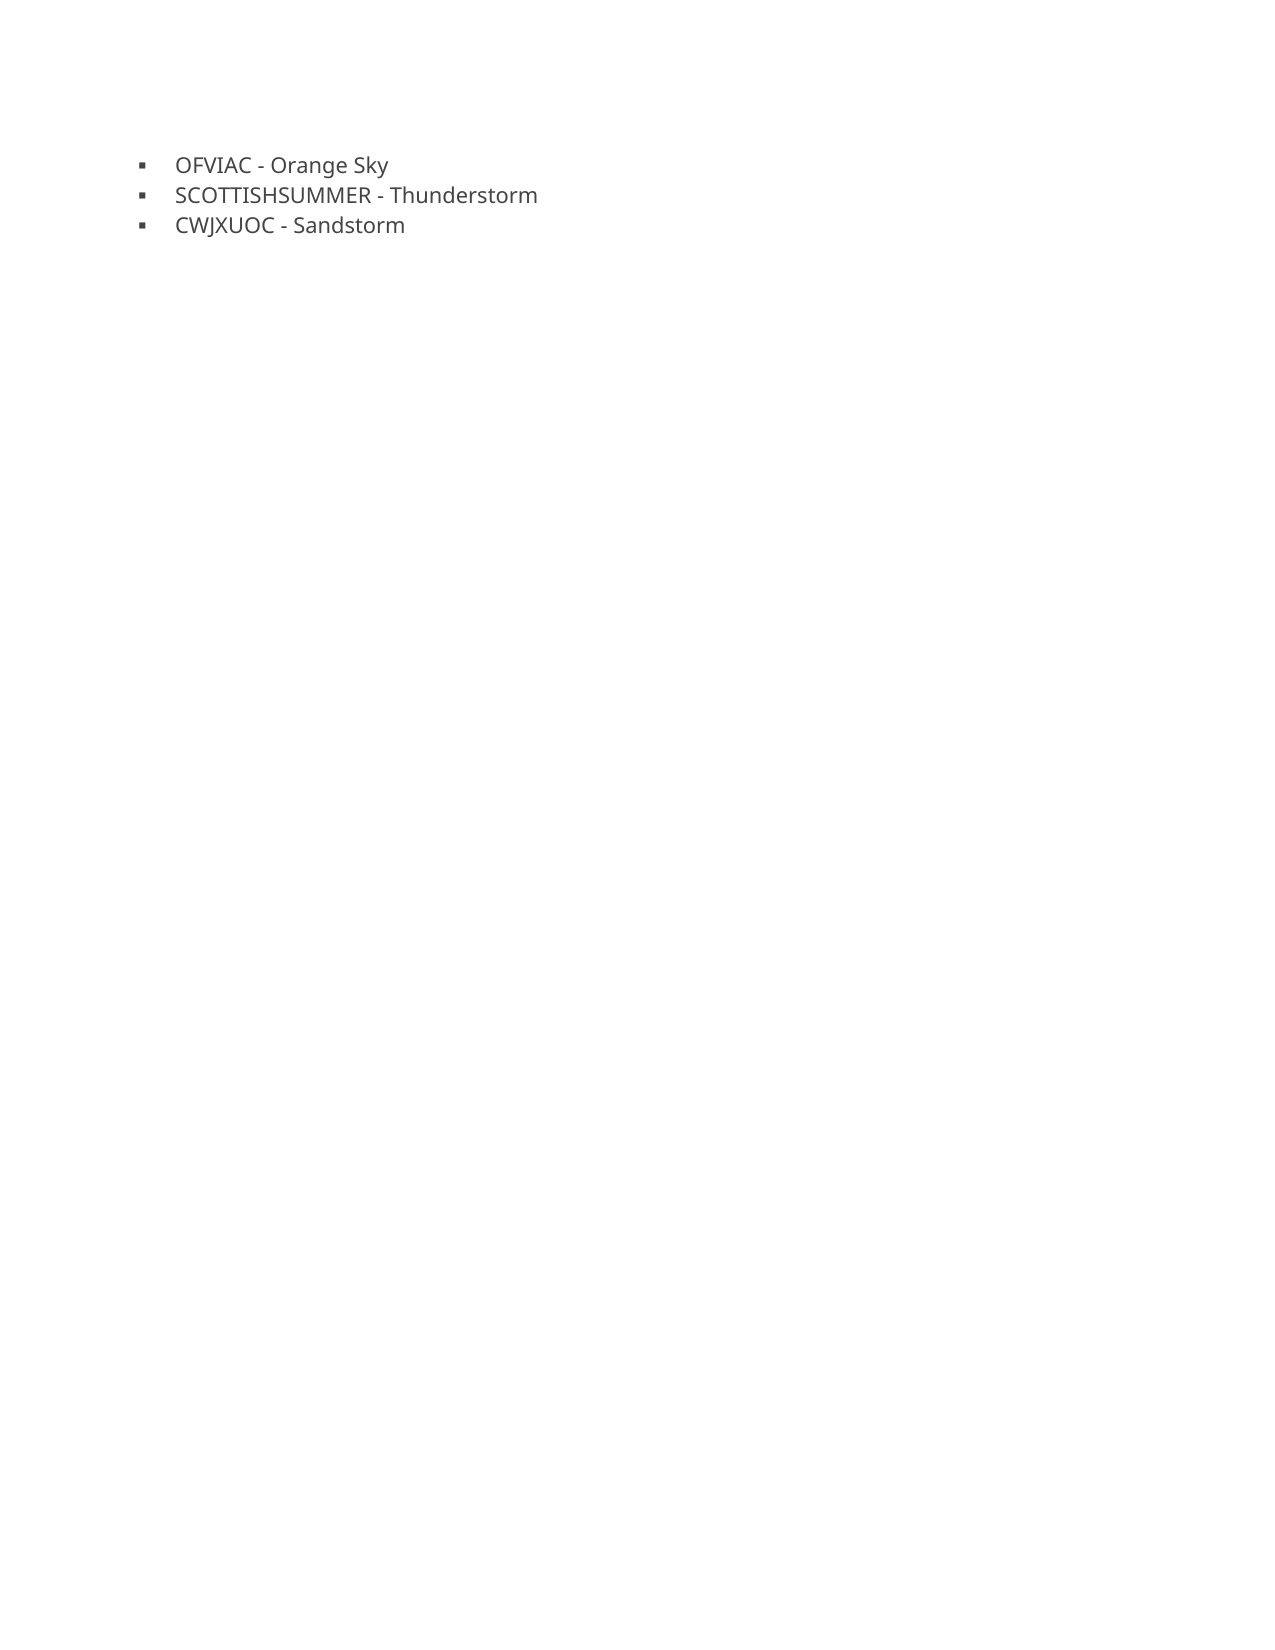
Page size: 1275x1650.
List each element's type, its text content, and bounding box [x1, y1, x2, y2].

list SCOTTISHSUMMER - Thunderstorm [137, 180, 1125, 209]
list OFVIAC - Orange Sky [137, 150, 1125, 180]
list CWJXUOC - Sandstorm [137, 209, 1125, 239]
